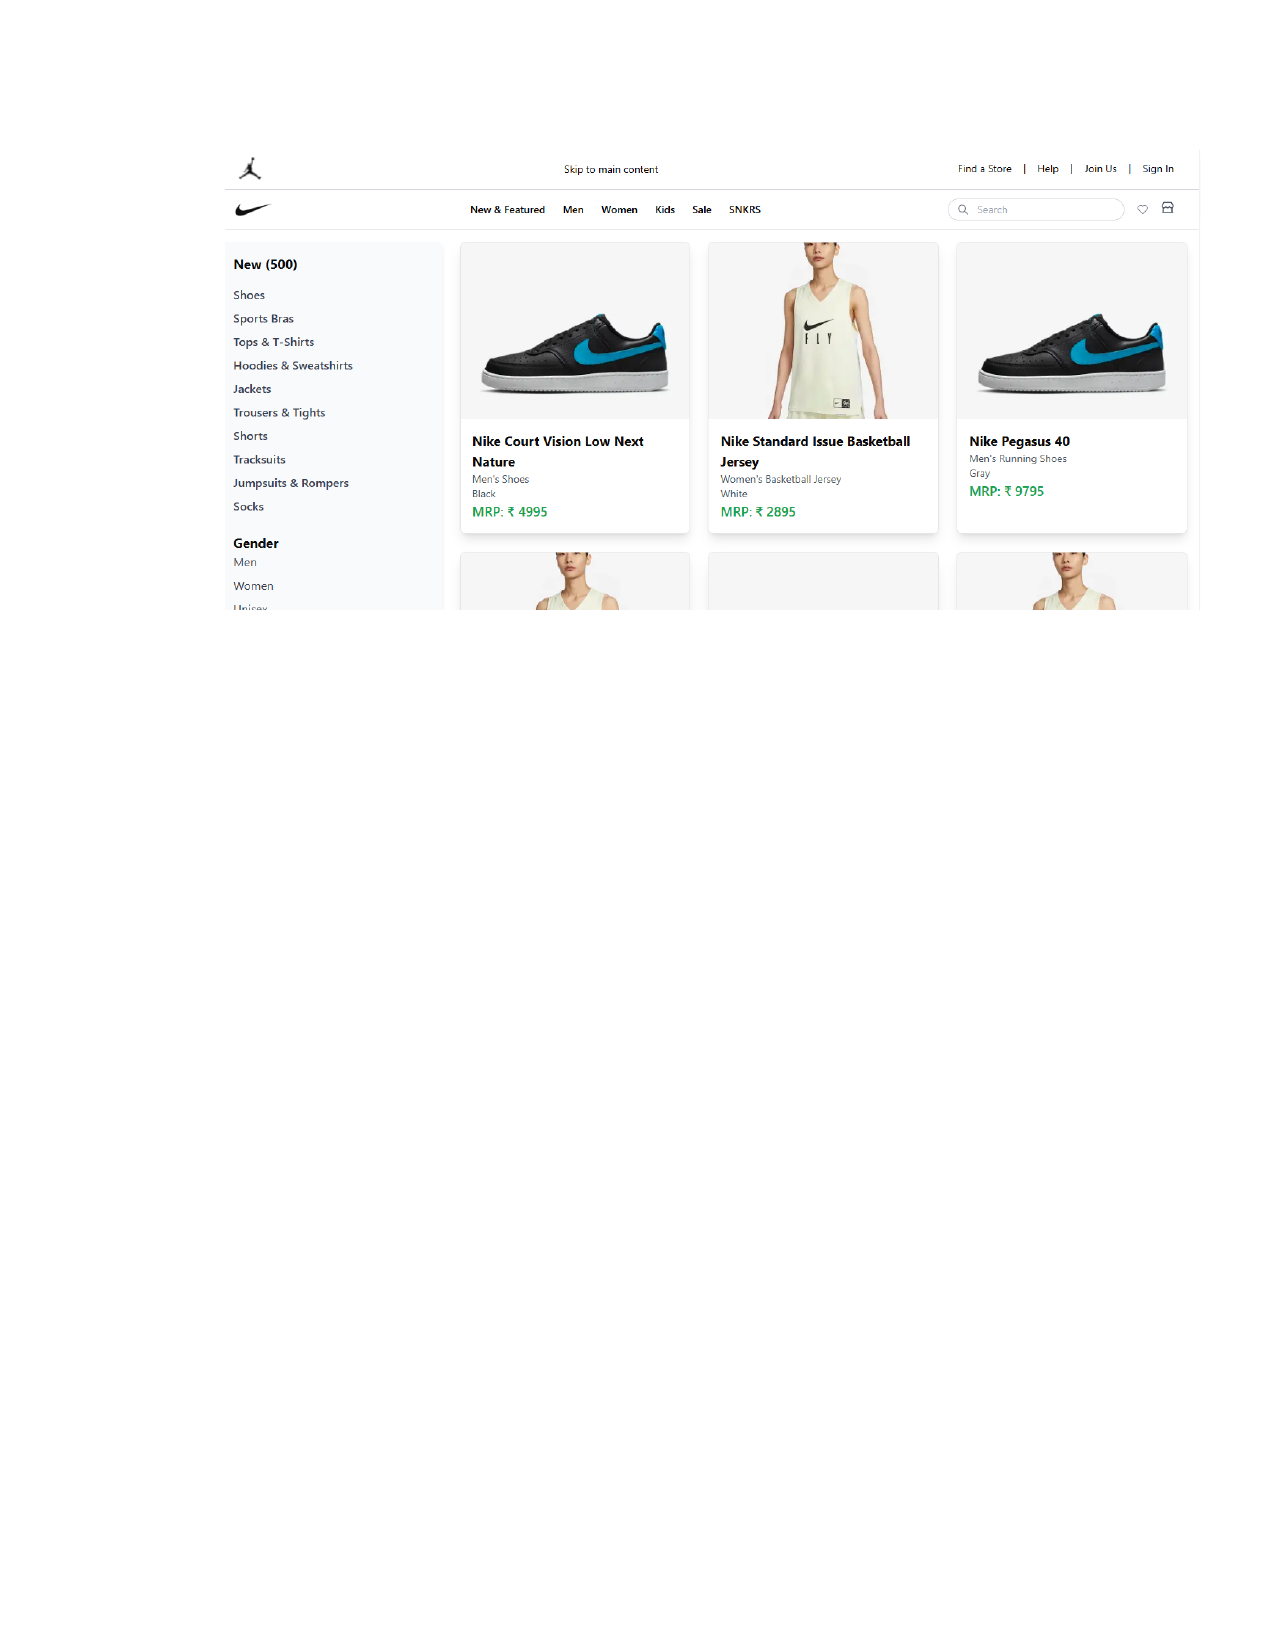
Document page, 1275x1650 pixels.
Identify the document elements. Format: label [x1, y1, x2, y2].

picture [225, 150, 1200, 610]
